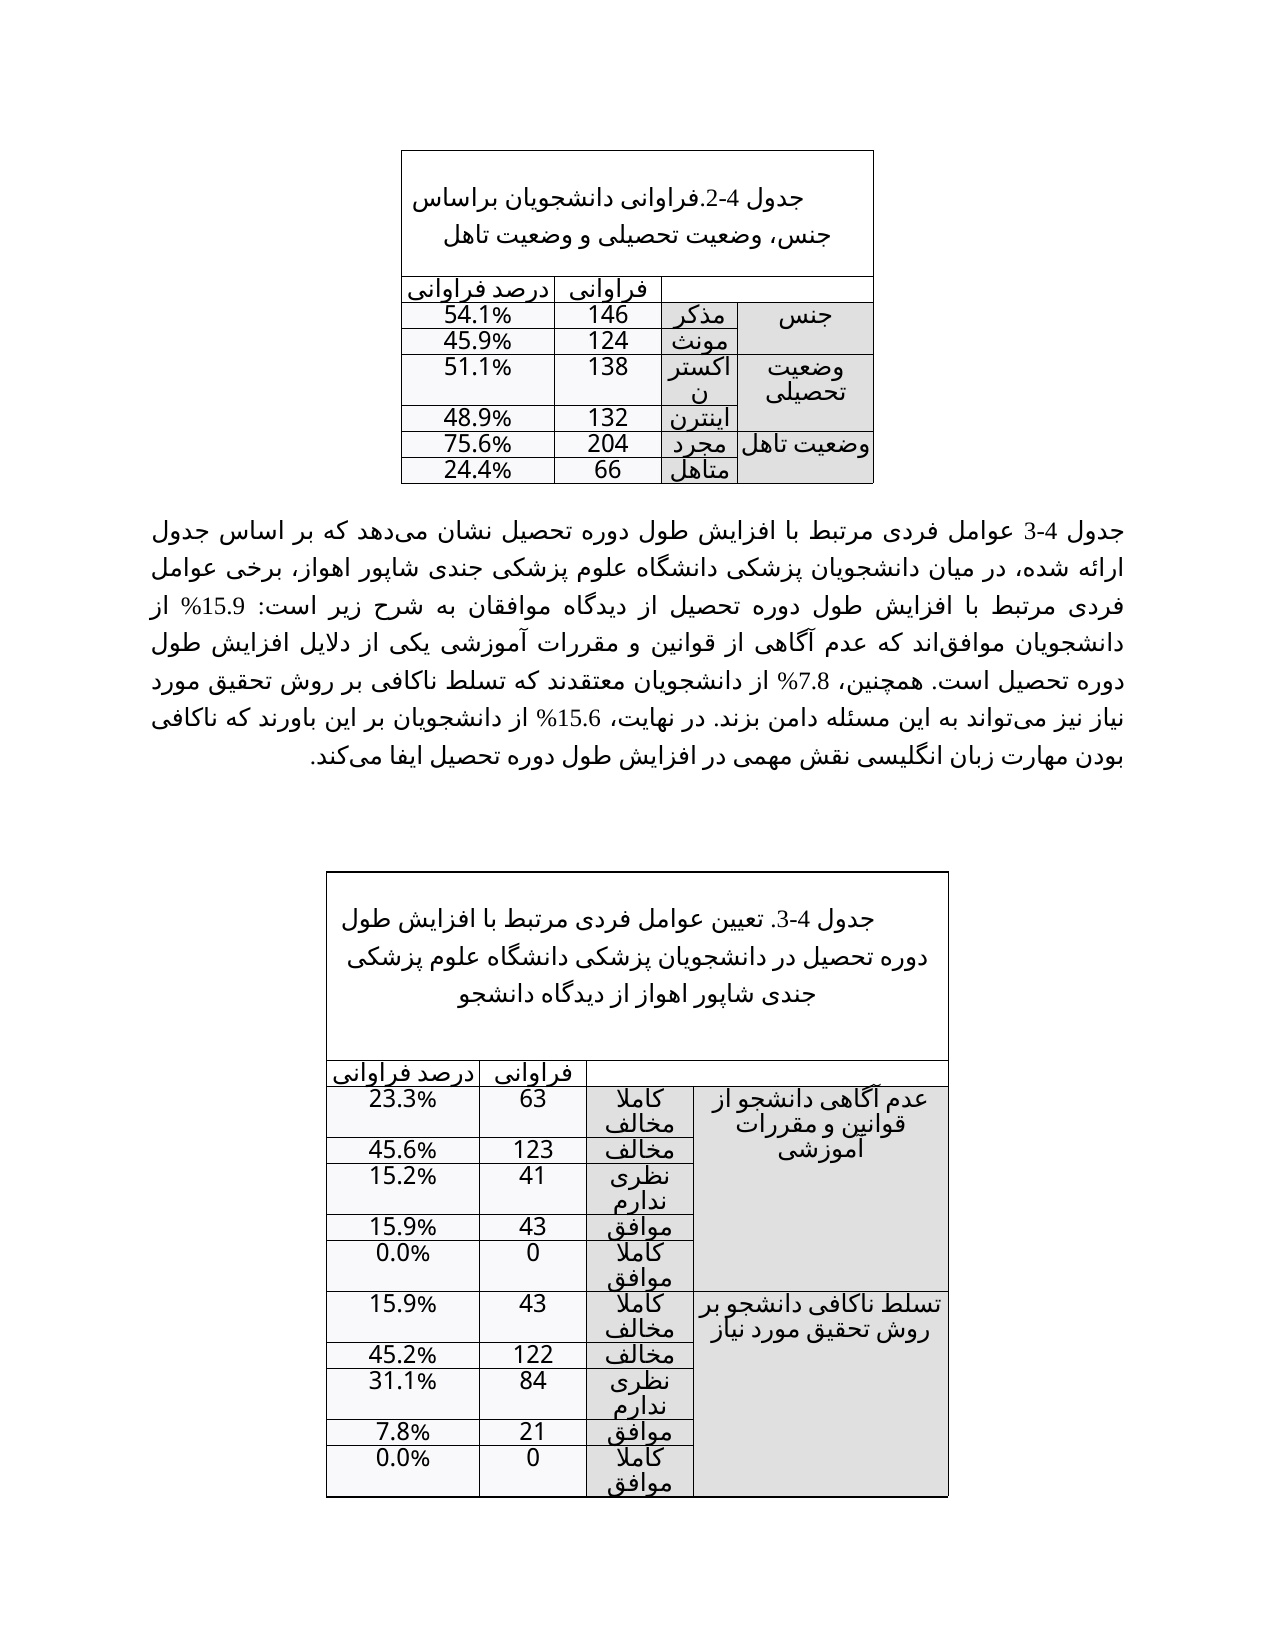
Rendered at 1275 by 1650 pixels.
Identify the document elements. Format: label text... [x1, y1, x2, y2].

table_cell 63 [480, 1087, 586, 1137]
table_cell نظری ندارم [587, 1369, 693, 1419]
table_cell متاهل [662, 458, 737, 483]
table_cell وضعیت تاهل [738, 432, 873, 483]
table_cell مخالف [587, 1343, 693, 1368]
table_cell تسلط ناکافی دانشجو بر روش تحقیق مورد نیاز [694, 1292, 948, 1496]
table_cell 84 [480, 1369, 586, 1419]
table_cell 45.9% [402, 329, 554, 354]
table_cell عدم آگاهی دانشجو از قوانین و مقررات آموزشی [694, 1087, 948, 1291]
table_cell 75.6% [402, 432, 554, 457]
table_cell اکسترن [662, 355, 737, 405]
table_header جدول 4-2.فراوانی دانشجویان براساس جنس، وضعیت تحصیلی و وضعیت تاهل [402, 151, 873, 276]
table_cell مجرد [662, 432, 737, 457]
table_cell کاملا مخالف [587, 1087, 693, 1137]
table_cell 7.8% [327, 1420, 479, 1445]
table_cell 15.2% [327, 1164, 479, 1214]
table_cell 31.1% [327, 1369, 479, 1419]
table_cell 41 [480, 1164, 586, 1214]
table_cell 15.9% [327, 1215, 479, 1240]
table_cell 51.1% [402, 355, 554, 405]
table_cell فراوانی [555, 277, 661, 302]
table_cell 204 [555, 432, 661, 457]
table_cell [587, 1061, 948, 1086]
table_cell جنس [738, 303, 873, 354]
table_cell 21 [480, 1420, 586, 1445]
table_cell 43 [480, 1215, 586, 1240]
table_cell 48.9% [402, 406, 554, 431]
table_cell 146 [555, 303, 661, 328]
table_cell درصد فراوانی [402, 277, 554, 302]
table_cell مونث [662, 329, 737, 354]
table_cell 0.0% [327, 1241, 479, 1291]
table_cell 45.6% [327, 1138, 479, 1163]
table_cell 45.2% [327, 1343, 479, 1368]
table_cell موافق [587, 1420, 693, 1445]
table_cell کاملا موافق [587, 1241, 693, 1291]
text جدول 4-3 عوامل فردی مرتبط با افزایش طول دوره تحصیل نشان می‌دهد که بر اساس جدول ارائه شده، در میان دانشجویان پزشکی دانشگاه علوم پزشکی جندی شاپور اهواز، برخی عوامل فردی مرتبط با افزایش طول دوره تحصیل از دیدگاه موافقان به شرح زیر است: 15.9% از دانشجویان موافق‌اند که عدم آگاهی از قوانین و مقررات آموزشی یکی از دلایل افزایش طول دوره تحصیل است. همچنین، 7.8% از دانشجویان معتقدند که تسلط ناکافی بر روش تحقیق مورد نیاز نیز می‌تواند به این مسئله دامن بزند. در نهایت، 15.6% از دانشجویان بر این باورند که ناکافی بودن مهارت زبان انگلیسی نقش مهمی در افزایش طول دوره تحصیل ایفا می‌کند. [150, 509, 1125, 772]
table_cell 124 [555, 329, 661, 354]
table_cell 54.1% [402, 303, 554, 328]
table_cell وضعیت تحصیلی [738, 355, 873, 431]
table_cell 123 [480, 1138, 586, 1163]
table_cell نظری ندارم [587, 1164, 693, 1214]
table_cell 0 [480, 1241, 586, 1291]
table_cell 15.9% [327, 1292, 479, 1342]
table_header جدول 4-3. تعیین عوامل فردی مرتبط با افزایش طول دوره تحصیل در دانشجویان پزشکی دانشگاه علوم پزشکی جندی شاپور اهواز از دیدگاه دانشجو [327, 873, 948, 1060]
table_cell کاملا موافق [587, 1446, 693, 1496]
table_cell 0.0% [327, 1446, 479, 1496]
table_cell 24.4% [402, 458, 554, 483]
table_cell 43 [480, 1292, 586, 1342]
table_cell مذکر [662, 303, 737, 328]
table_cell کاملا مخالف [587, 1292, 693, 1342]
table_cell اینترن [662, 406, 737, 431]
table_cell 132 [555, 406, 661, 431]
table_cell [662, 277, 873, 302]
table_cell مخالف [587, 1138, 693, 1163]
table_cell درصد فراوانی [327, 1061, 479, 1086]
table_cell 0 [480, 1446, 586, 1496]
table_cell فراوانی [480, 1061, 586, 1086]
table_cell 23.3% [327, 1087, 479, 1137]
table_cell موافق [587, 1215, 693, 1240]
table_cell 122 [480, 1343, 586, 1368]
table_cell 138 [555, 355, 661, 405]
table_cell 66 [555, 458, 661, 483]
